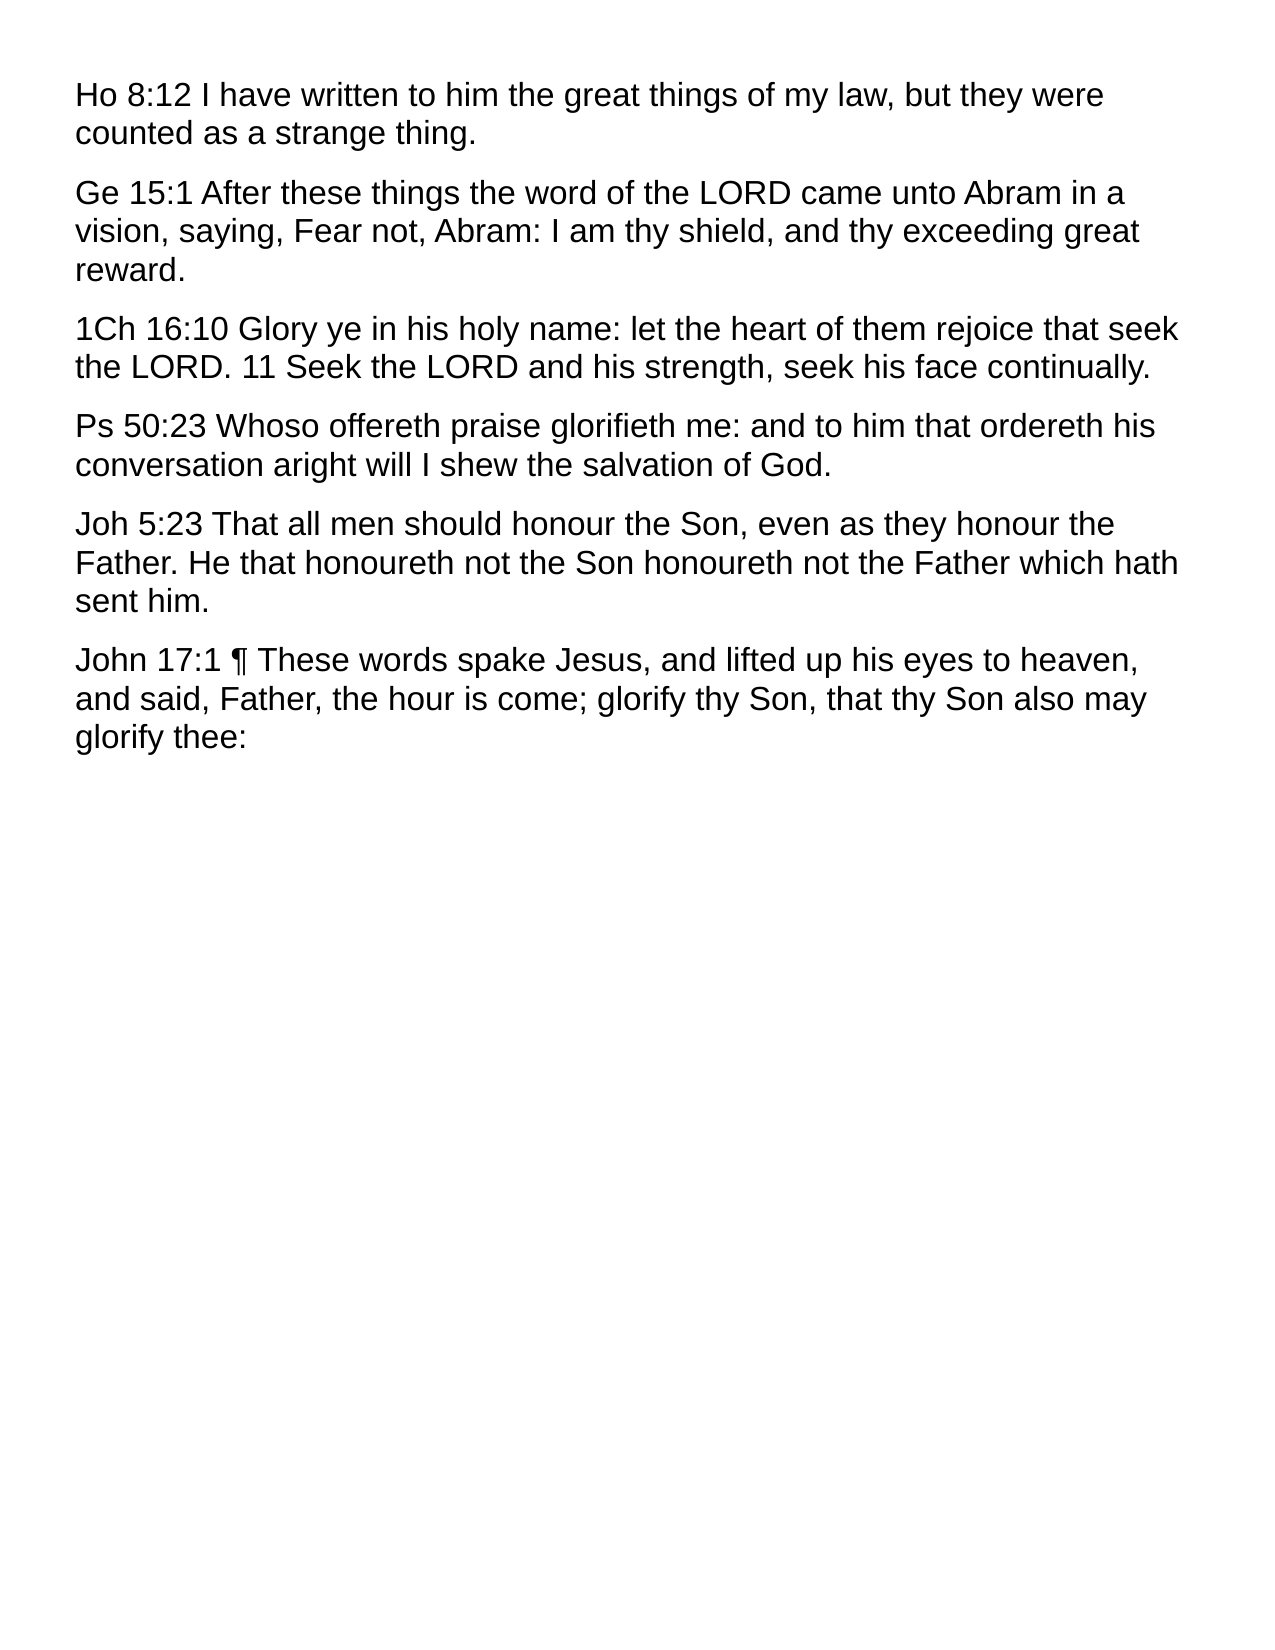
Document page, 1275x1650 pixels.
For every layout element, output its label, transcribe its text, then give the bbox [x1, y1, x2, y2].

text Joh 5:23 That all men should honour the Son, even as they honour the Father. He that honoureth not the Son honoureth not the Father which hath sent him. [75, 504, 1200, 619]
text John 17:1 ¶ These words spake Jesus, and lifted up his eyes to heaven, and said, Father, the hour is come; glorify thy Son, that thy Son also may glorify thee: [75, 640, 1200, 756]
text 1Ch 16:10 Glory ye in his holy name: let the heart of them rejoice that seek the LORD. 11 Seek the LORD and his strength, seek his face continually. [75, 309, 1200, 386]
text Ho 8:12 I have written to him the great things of my law, but they were counted as a strange thing. [75, 75, 1200, 152]
text Ge 15:1 After these things the word of the LORD came unto Abram in a vision, saying, Fear not, Abram: I am thy shield, and thy exceeding great reward. [75, 173, 1200, 288]
text Ps 50:23 Whoso offereth praise glorifieth me: and to him that ordereth his conversation aright will I shew the salvation of God. [75, 407, 1200, 483]
